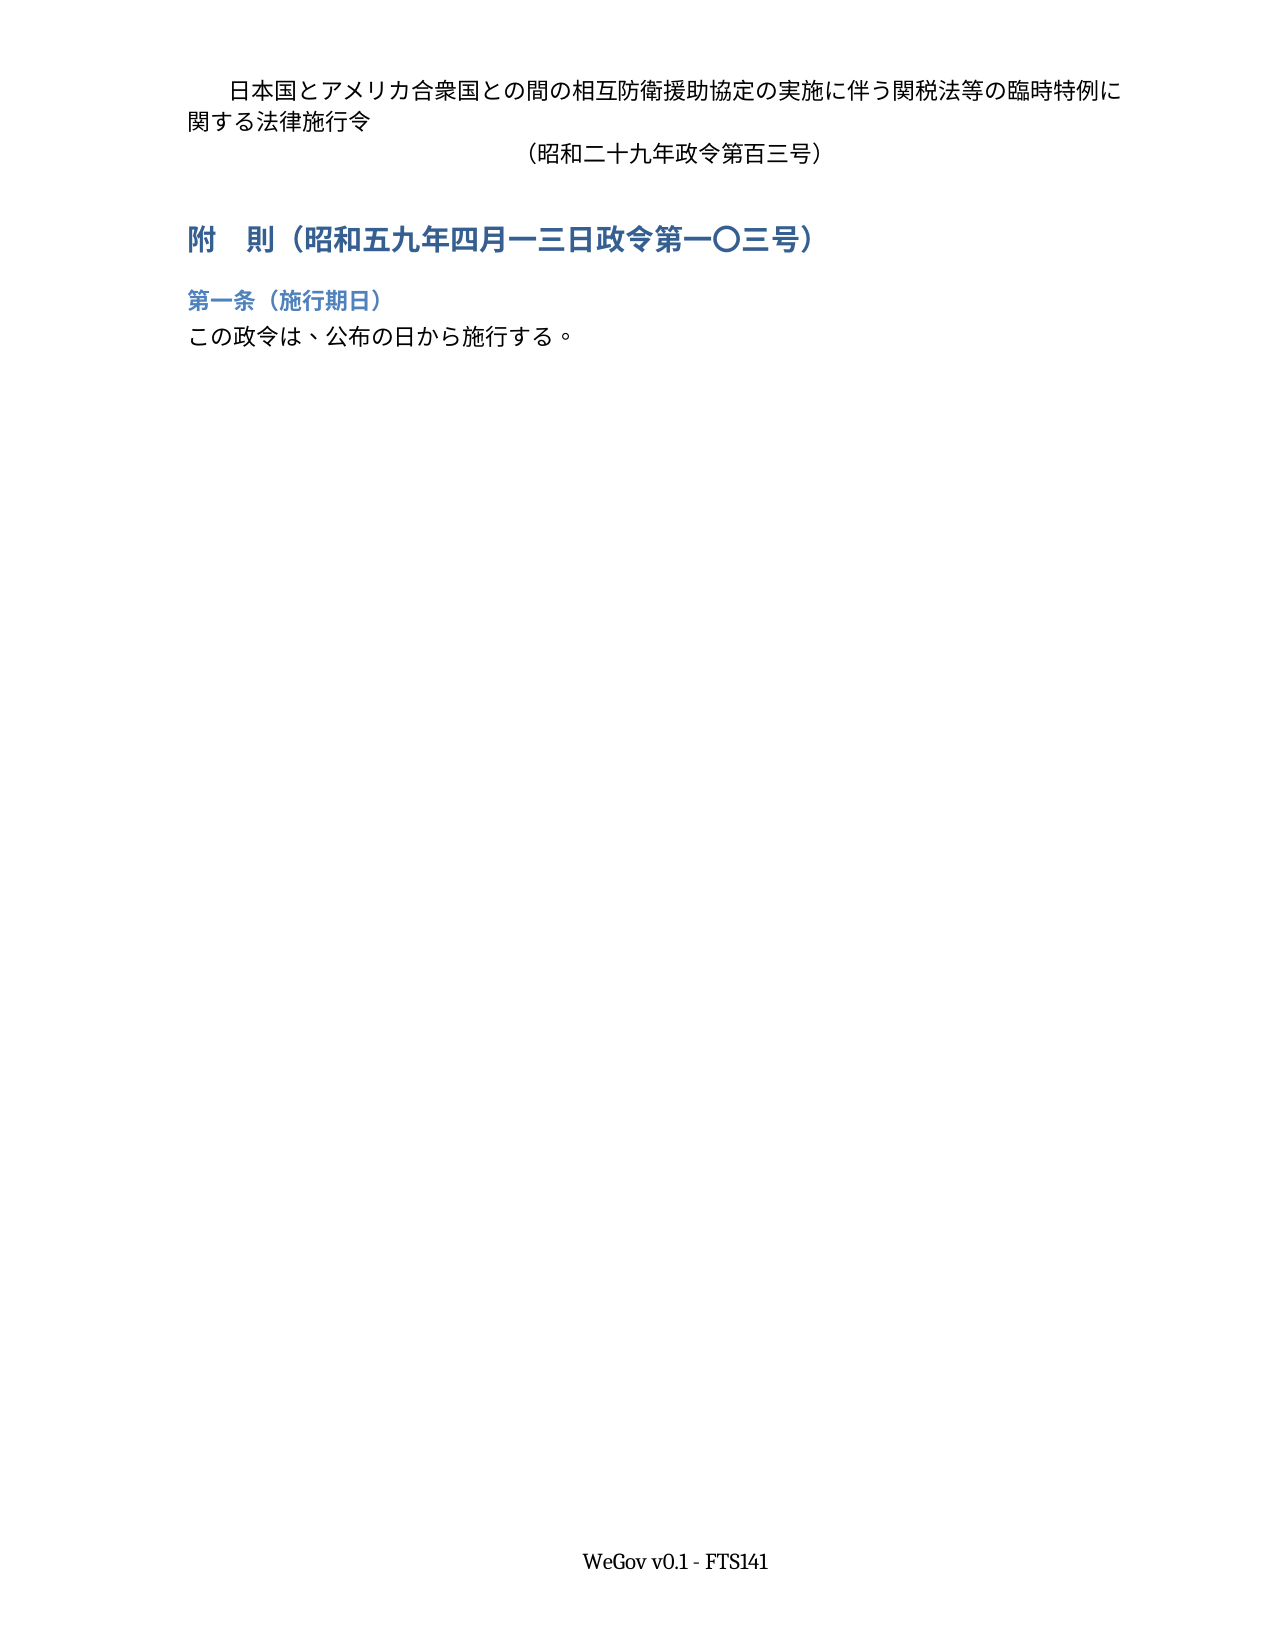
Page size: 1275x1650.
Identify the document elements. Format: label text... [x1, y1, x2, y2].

subtitle 第一条（施行期日） [187, 285, 1087, 316]
subtitle 附 則（昭和五九年四月一三日政令第一〇三号） [187, 219, 1087, 258]
text この政令は、公布の日から施行する。 [187, 321, 1087, 352]
